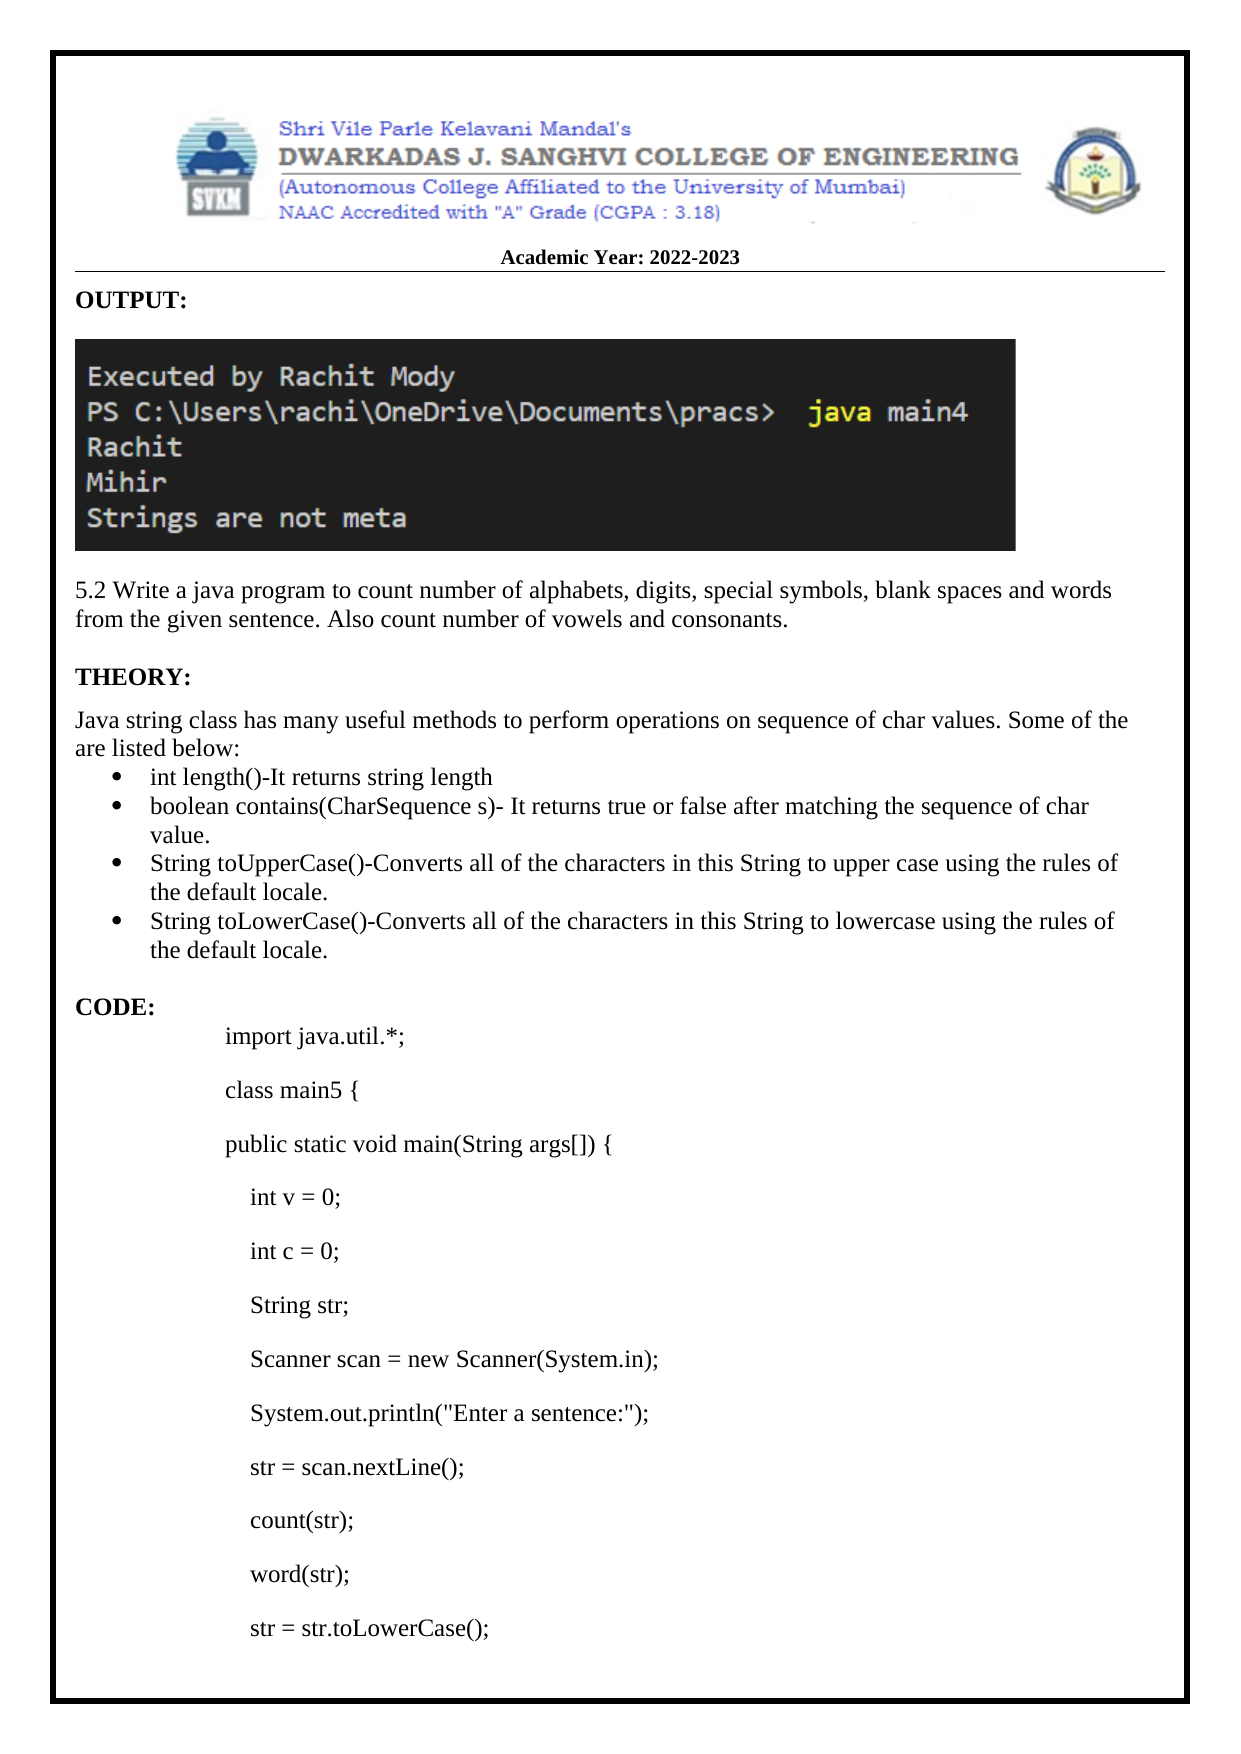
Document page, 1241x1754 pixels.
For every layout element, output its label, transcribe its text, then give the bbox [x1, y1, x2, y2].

text String str; [150, 1290, 1165, 1319]
text word(str); [150, 1559, 1165, 1588]
text 5.2 Write a java program to count number of alphabets, digits, special symbols, blank spaces and words from the given sentence. Also count number of vowels and consonants. [75, 575, 1165, 633]
text Scanner scan = new Scanner(System.in); [150, 1344, 1165, 1373]
text OUTPUT: [75, 286, 1165, 314]
list boolean contains(CharSequence s)- It returns true or false after matching the sequence of char [112, 791, 1165, 820]
text THEORY: [75, 662, 1165, 690]
text public static void main(String args[]) { [150, 1129, 1165, 1157]
list String toLowerCase()-Converts all of the characters in this String to lowercase using the rules of [112, 906, 1165, 935]
picture [75, 339, 1016, 551]
list int length()-It returns string length [112, 762, 1165, 791]
text the default locale. [75, 935, 1165, 963]
text int c = 0; [150, 1236, 1165, 1265]
text import java.util.*; [150, 1021, 1165, 1050]
text are listed below: [75, 733, 1165, 762]
text System.out.println("Enter a sentence:"); [150, 1398, 1165, 1427]
text Java string class has many useful methods to perform operations on sequence of char values. Some of the [75, 705, 1165, 733]
text count(str); [150, 1506, 1165, 1534]
text int v = 0; [150, 1182, 1165, 1211]
picture [170, 98, 1146, 233]
text str = str.toLowerCase(); [150, 1613, 1165, 1642]
list String toUpperCase()-Converts all of the characters in this String to upper case using the rules of [112, 848, 1165, 877]
text str = scan.nextLine(); [150, 1452, 1165, 1481]
text value. [75, 820, 1165, 848]
text the default locale. [75, 877, 1165, 906]
text class main5 { [150, 1075, 1165, 1103]
text CODE: [75, 992, 1165, 1021]
